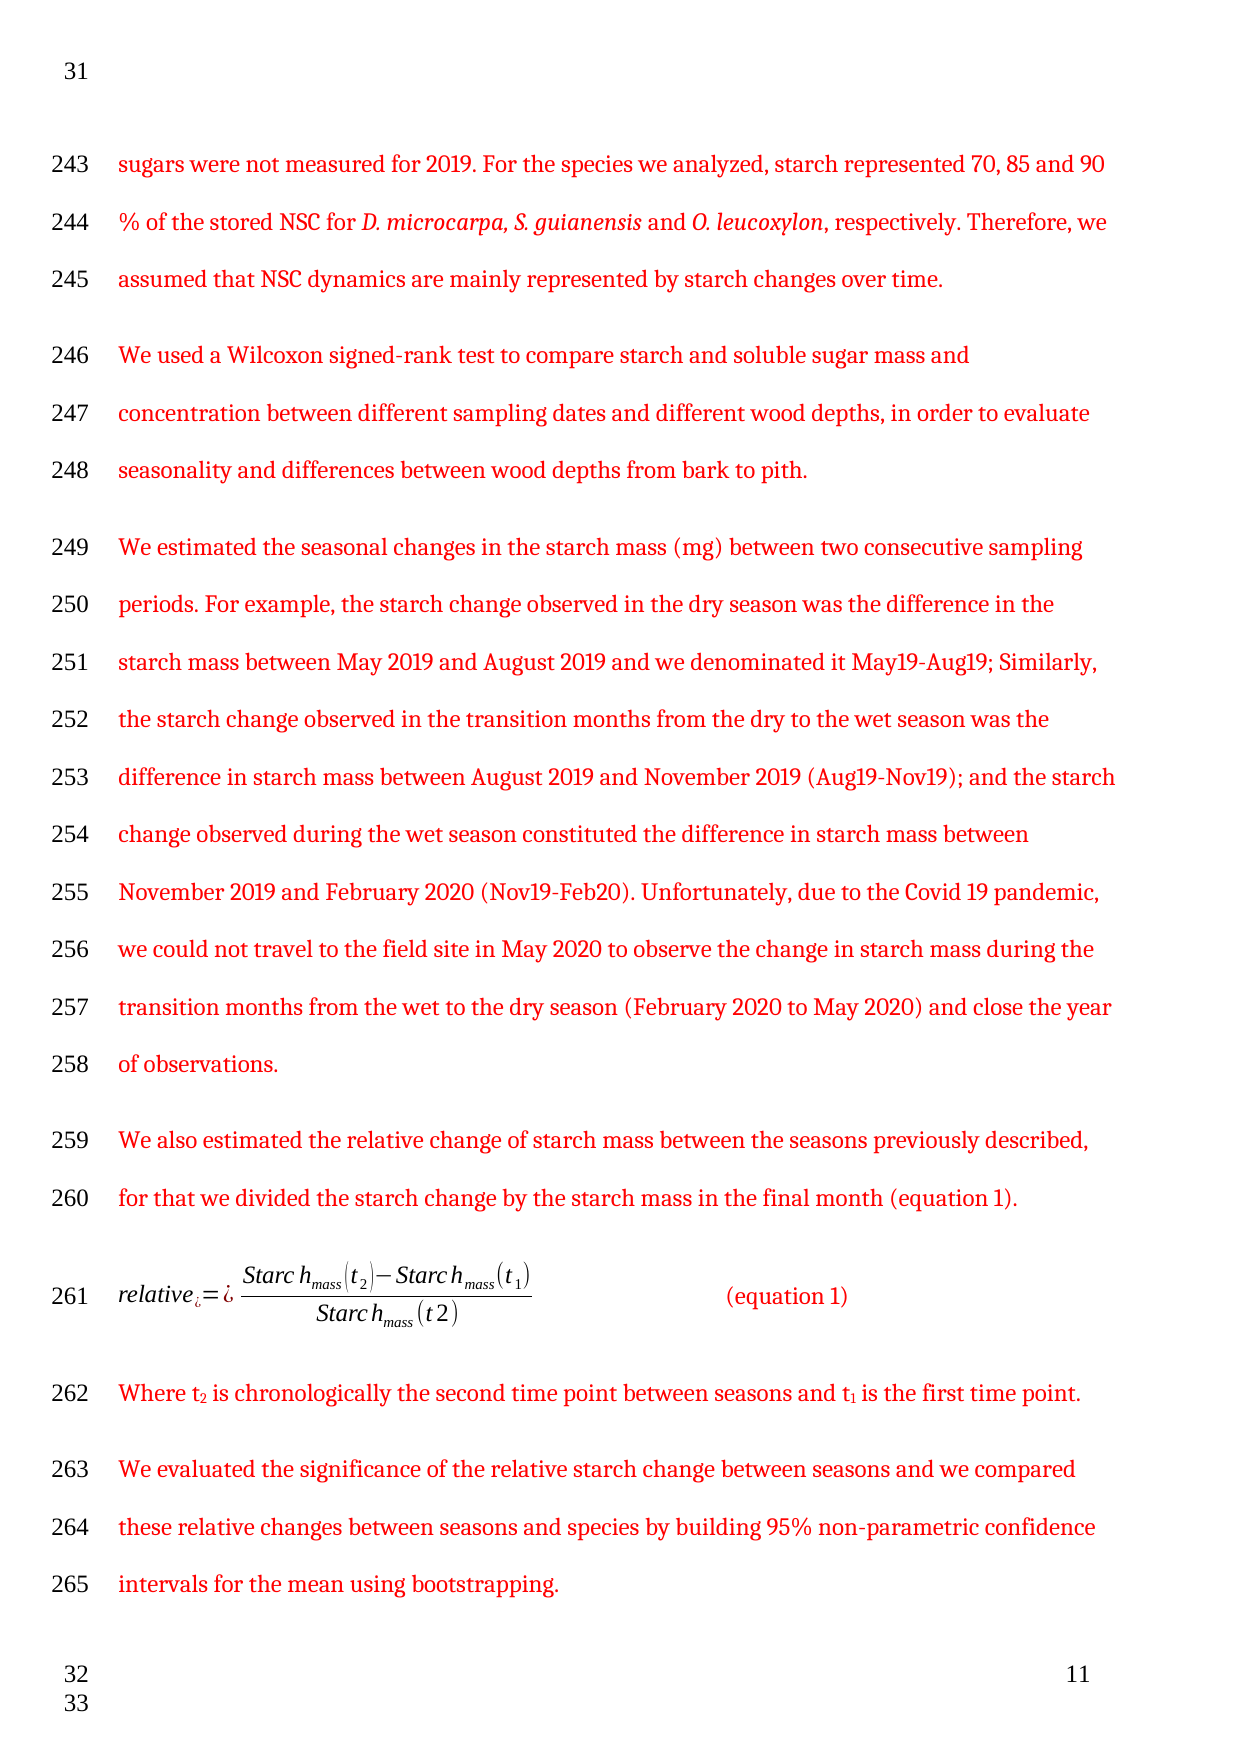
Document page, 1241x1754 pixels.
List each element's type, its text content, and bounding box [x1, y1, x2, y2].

text We estimated the seasonal changes in the starch mass (mg) between two consecutive sampling periods. For example, the starch change observed in the dry season was the difference in the starch mass between May 2019 and August 2019 and we denominated it May19-Aug19; Similarly, the starch change observed in the transition months from the dry to the wet season was the difference in starch mass between August 2019 and November 2019 (Aug19-Nov19); and the starch change observed during the wet season constituted the difference in starch mass between November 2019 and February 2020 (Nov19-Feb20). Unfortunately, due to the Covid 19 pandemic, we could not travel to the field site in May 2020 to observe the change in starch mass during the transition months from the wet to the dry season (February 2020 to May 2020) and close the year of observations. [118, 532, 1117, 1079]
text (equation 1) [118, 1260, 1117, 1330]
text We also estimated the relative change of starch mass between the seasons previously described, for that we divided the starch change by the starch mass in the final month (equation 1). [118, 1126, 1117, 1212]
text We used a Wilcoxon signed-rank test to compare starch and soluble sugar mass and concentration between different sampling dates and different wood depths, in order to evaluate seasonality and differences between wood depths from bark to pith. [118, 341, 1117, 485]
text We evaluated the significance of the relative starch change between seasons and we compared these relative changes between seasons and species by building 95% non-parametric confidence intervals for the mean using bootstrapping. [118, 1455, 1117, 1599]
text Where t2 is chronologically the second time point between seasons and t1 is the first time point. [118, 1379, 1117, 1407]
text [118, 150, 1117, 294]
